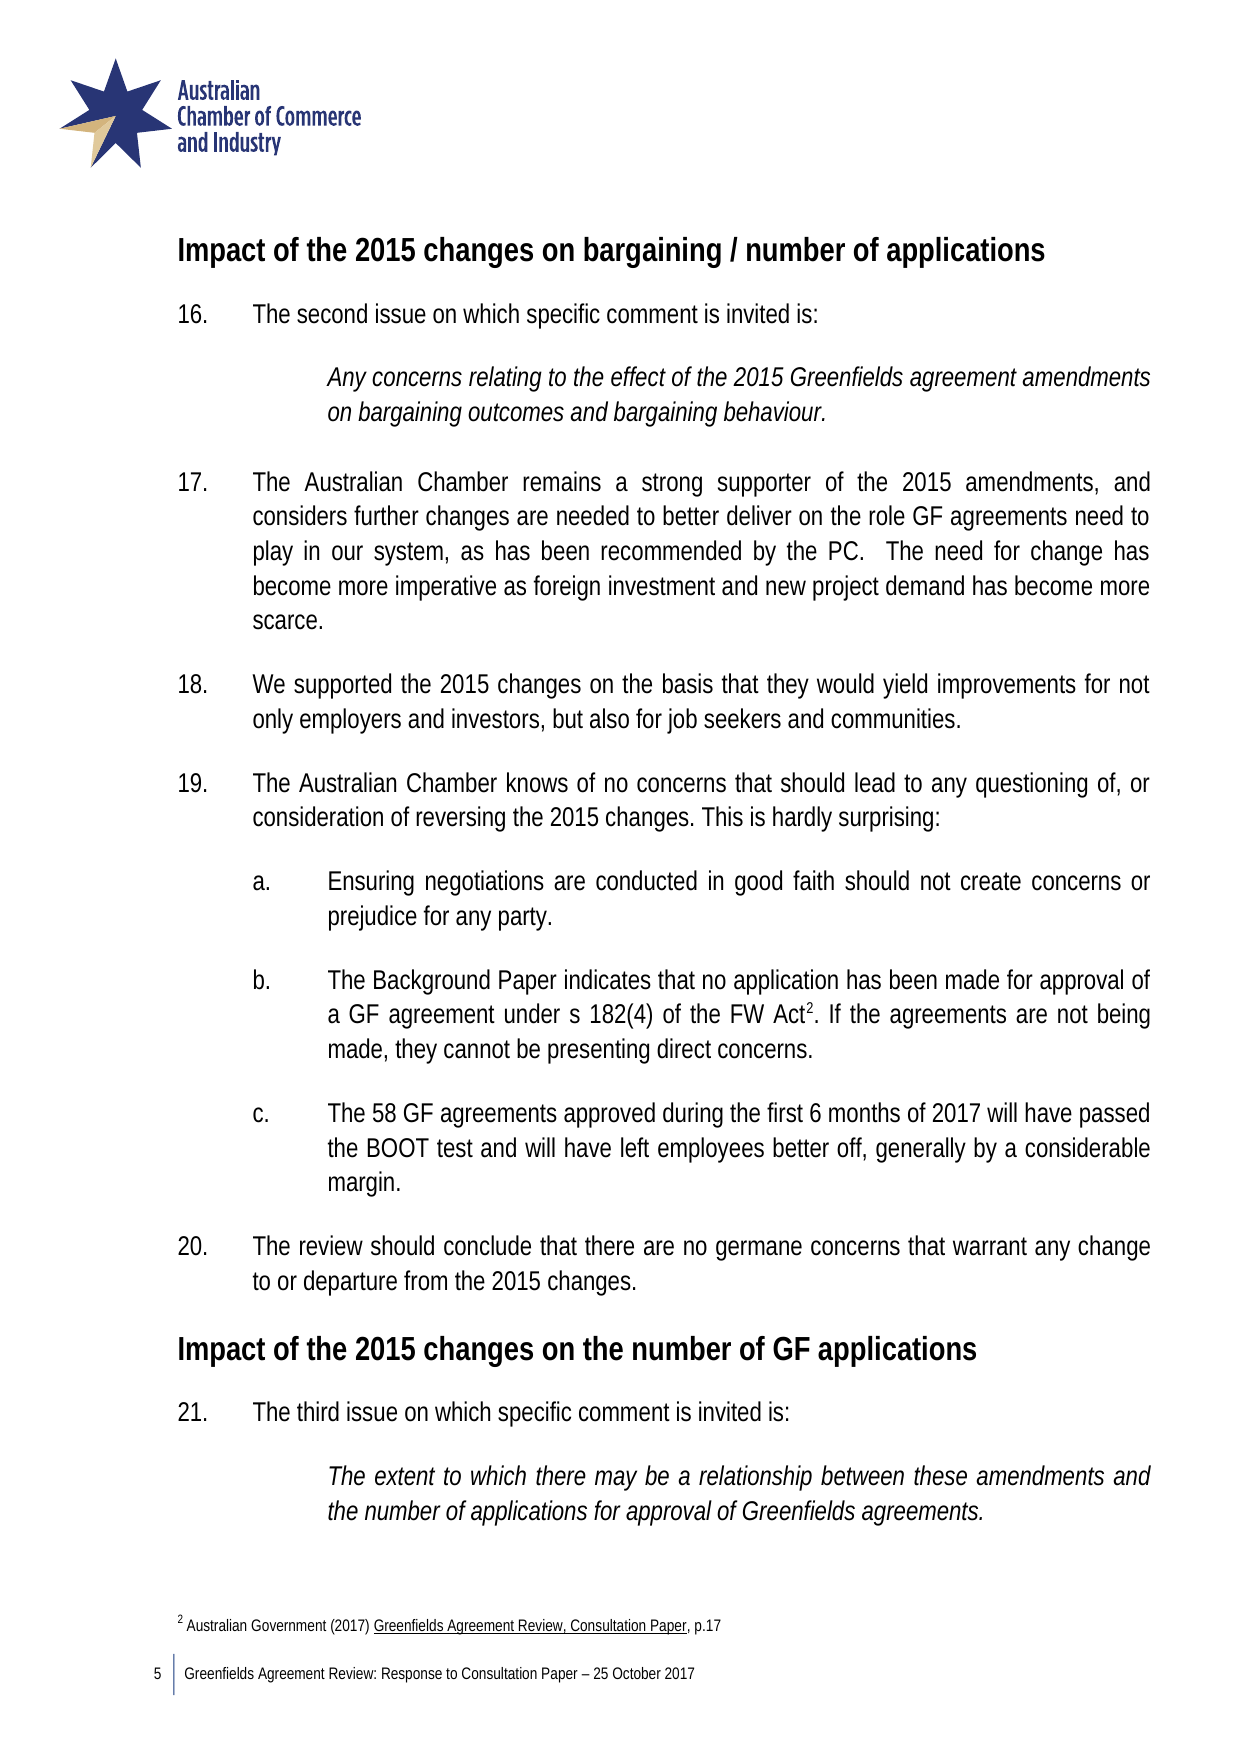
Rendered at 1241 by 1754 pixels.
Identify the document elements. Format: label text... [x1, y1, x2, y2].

list The 58 GF agreements approved during the first 6 months of 2017 will have passed the BOOT test and will have left employees better off, generally by a considerable margin. [252, 1097, 1152, 1197]
list The third issue on which specific comment is invited is: [177, 1396, 1152, 1427]
list The Background Paper indicates that no application has been made for approval of a GF agreement under s 182(4) of the FW Act. If the agreements are not being made, they cannot be presenting direct concerns. [252, 964, 1152, 1064]
subtitle Impact of the 2015 changes on the number of GF applications [177, 1329, 1152, 1367]
list The second issue on which specific comment is invited is: [177, 298, 1152, 329]
list Any concerns relating to the effect of the 2015 Greenfields agreement amendments on bargaining outcomes and bargaining behaviour. [327, 362, 1152, 427]
list The extent to which there may be a relationship between these amendments and the number of applications for approval of Greenfields agreements. [327, 1460, 1152, 1526]
subtitle Impact of the 2015 changes on bargaining / number of applications [177, 230, 1152, 268]
list We supported the 2015 changes on the basis that they would yield improvements for not only employers and investors, but also for job seekers and communities. [177, 668, 1152, 734]
list The Australian Chamber knows of no concerns that should lead to any questioning of, or consideration of reversing the 2015 changes. This is hardly surprising: [177, 767, 1152, 832]
list The review should conclude that there are no germane concerns that warrant any change to or departure from the 2015 changes. [177, 1230, 1152, 1296]
list Ensuring negotiations are conducted in good faith should not create concerns or prejudice for any party. [252, 865, 1152, 931]
list The Australian Chamber remains a strong supporter of the 2015 amendments, and considers further changes are needed to better deliver on the role GF agreements need to play in our system, as has been recommended by the PC. The need for change has become more imperative as foreign investment and new project demand has become more scarce. [177, 466, 1152, 635]
